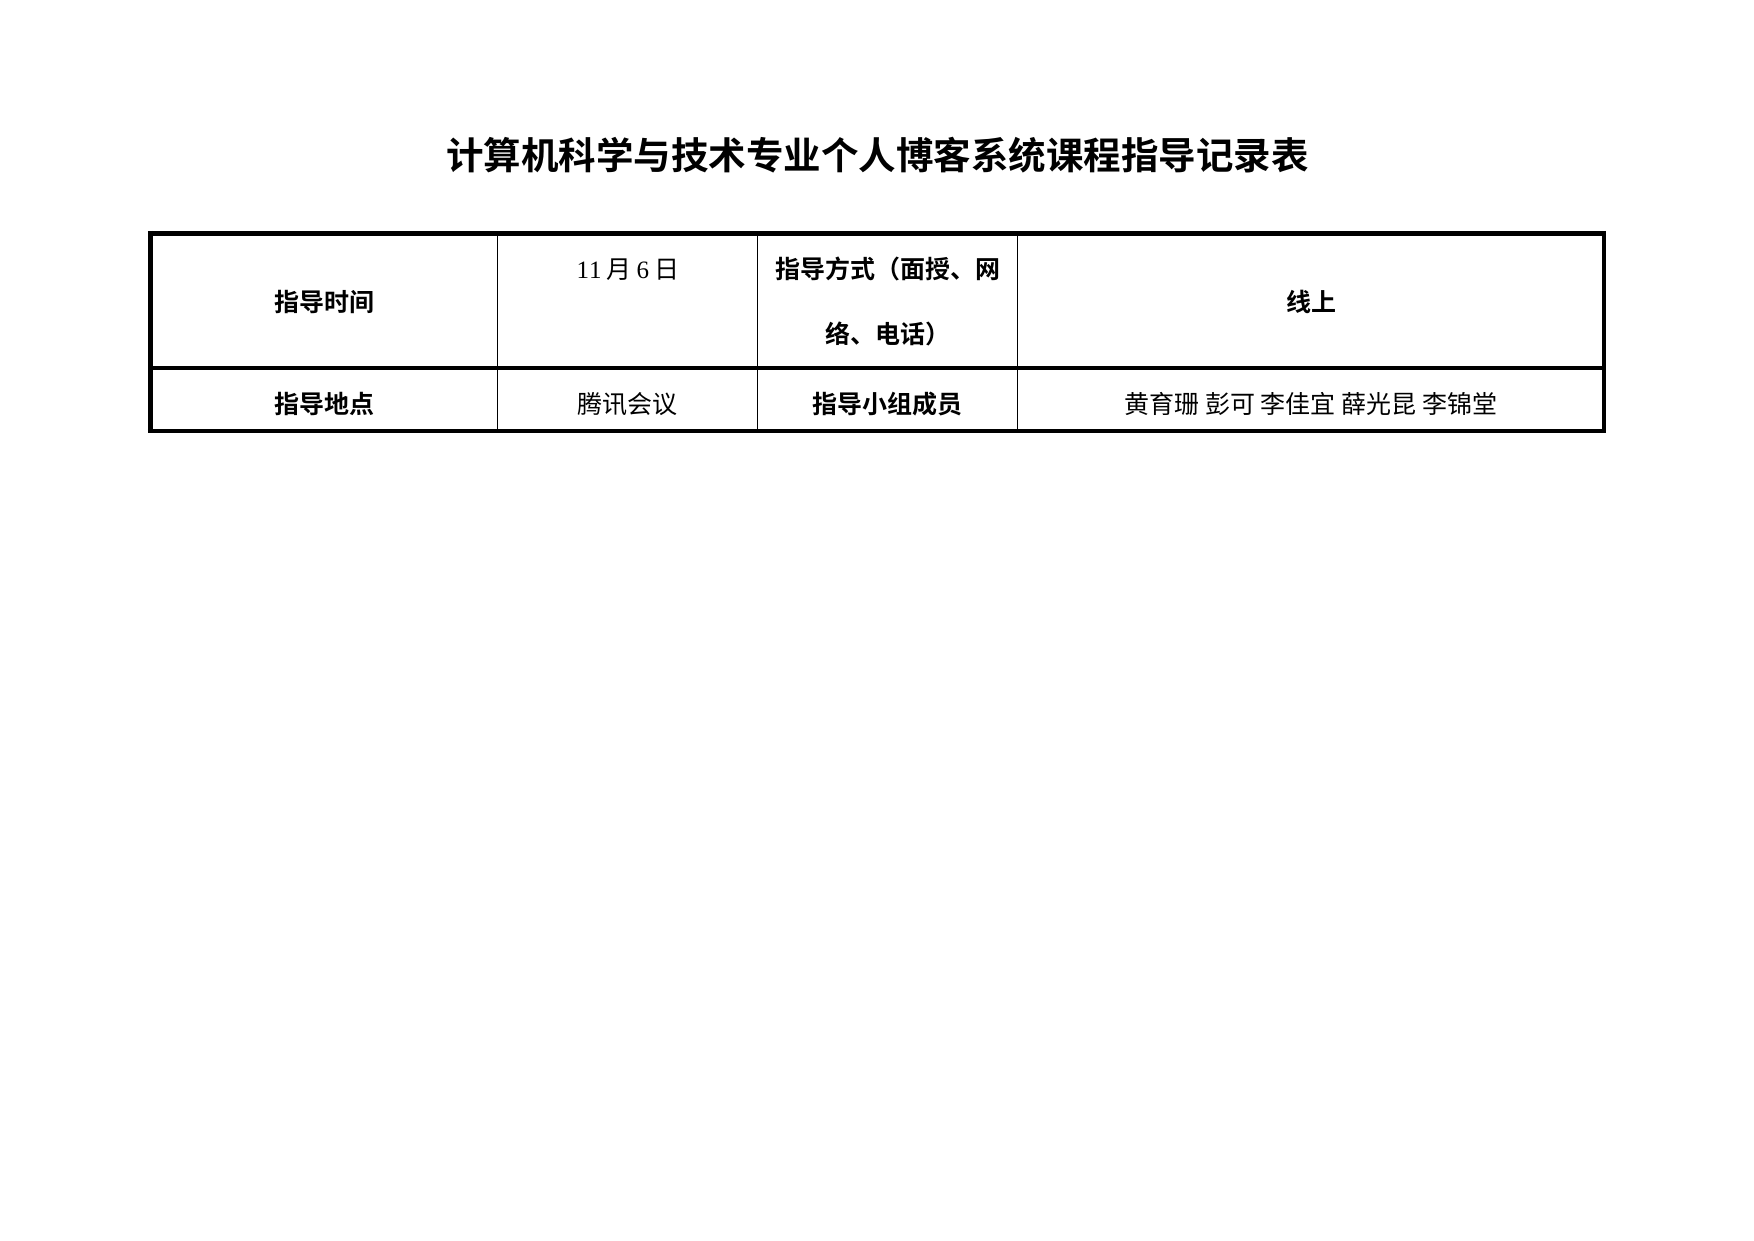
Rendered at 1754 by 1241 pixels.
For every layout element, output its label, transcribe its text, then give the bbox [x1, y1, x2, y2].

table_cell 指导小组成员 [758, 370, 1017, 429]
table_cell 指导地点 [153, 370, 497, 429]
table_header 指导时间 [153, 236, 497, 366]
table_header 线上 [1018, 236, 1602, 366]
table_header 11月6日 [498, 236, 757, 366]
table_cell 腾讯会议 [498, 370, 757, 429]
table_header 指导方式（面授、网络、电话） [758, 236, 1017, 366]
table_cell 黄育珊 彭可 李佳宜 薛光昆 李锦堂 [1018, 370, 1602, 429]
text 计算机科学与技术专业个人博客系统课程指导记录表 [148, 120, 1606, 185]
